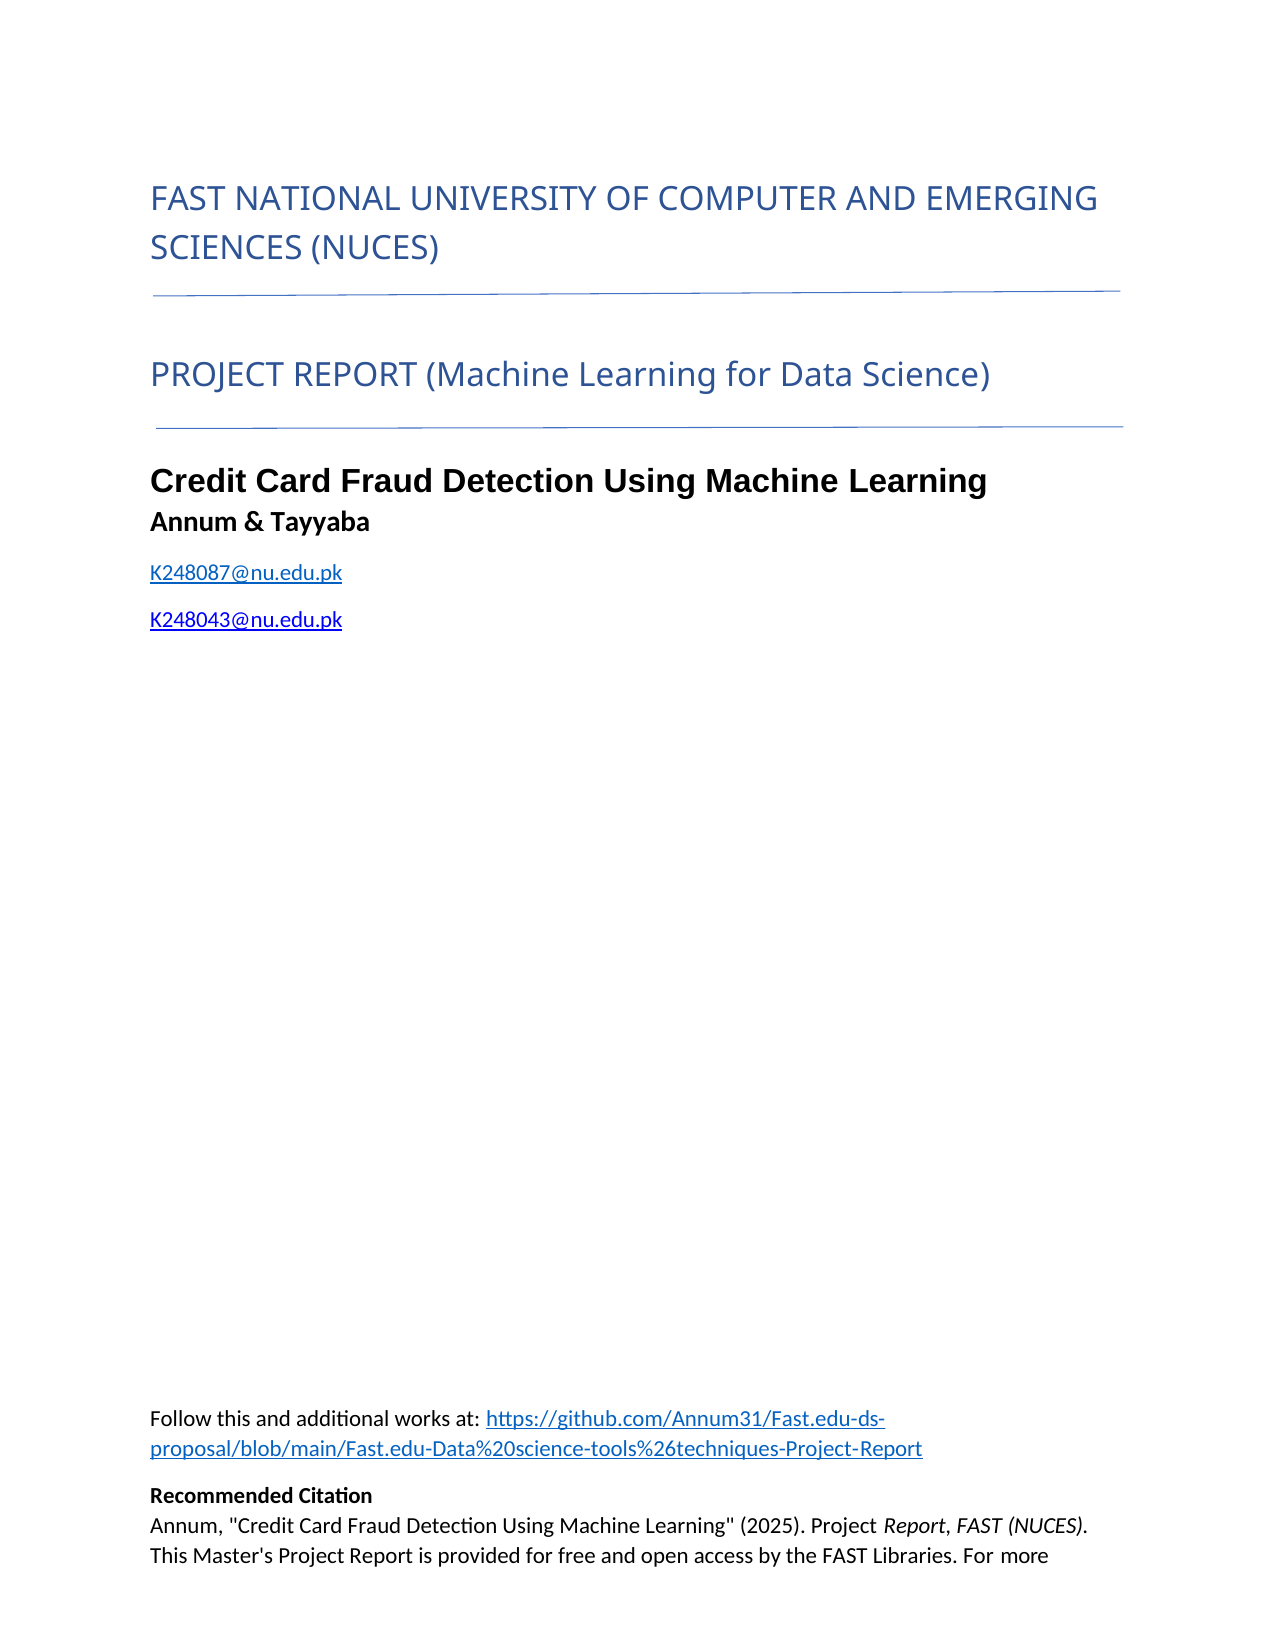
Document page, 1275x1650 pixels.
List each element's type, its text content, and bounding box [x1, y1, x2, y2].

text This Master's Project Report is provided for free and open access by the FAST Libraries. For more [150, 1541, 1125, 1569]
text proposal/blob/main/Fast.edu-Data%20science-tools%26techniques-Project-Report [150, 1434, 1125, 1462]
text PROJECT REPORT (Machine Learning for Data Science) [150, 350, 1125, 396]
text FAST NATIONAL UNIVERSITY OF COMPUTER AND EMERGING SCIENCES (NUCES) [150, 175, 1125, 269]
text K248043@nu.edu.pk [150, 605, 1125, 633]
text Annum & Tayyaba [150, 503, 1125, 539]
text Follow this and additional works at: https://github.com/Annum31/Fast.edu-ds- [150, 1404, 1125, 1432]
text Recommended Citation [150, 1481, 1125, 1509]
text Annum, "Credit Card Fraud Detection Using Machine Learning" (2025). Project Report, FAST (NUCES). [150, 1511, 1125, 1539]
subtitle Credit Card Fraud Detection Using Machine Learning [150, 461, 1125, 499]
text K248087@nu.edu.pk [150, 558, 1125, 586]
